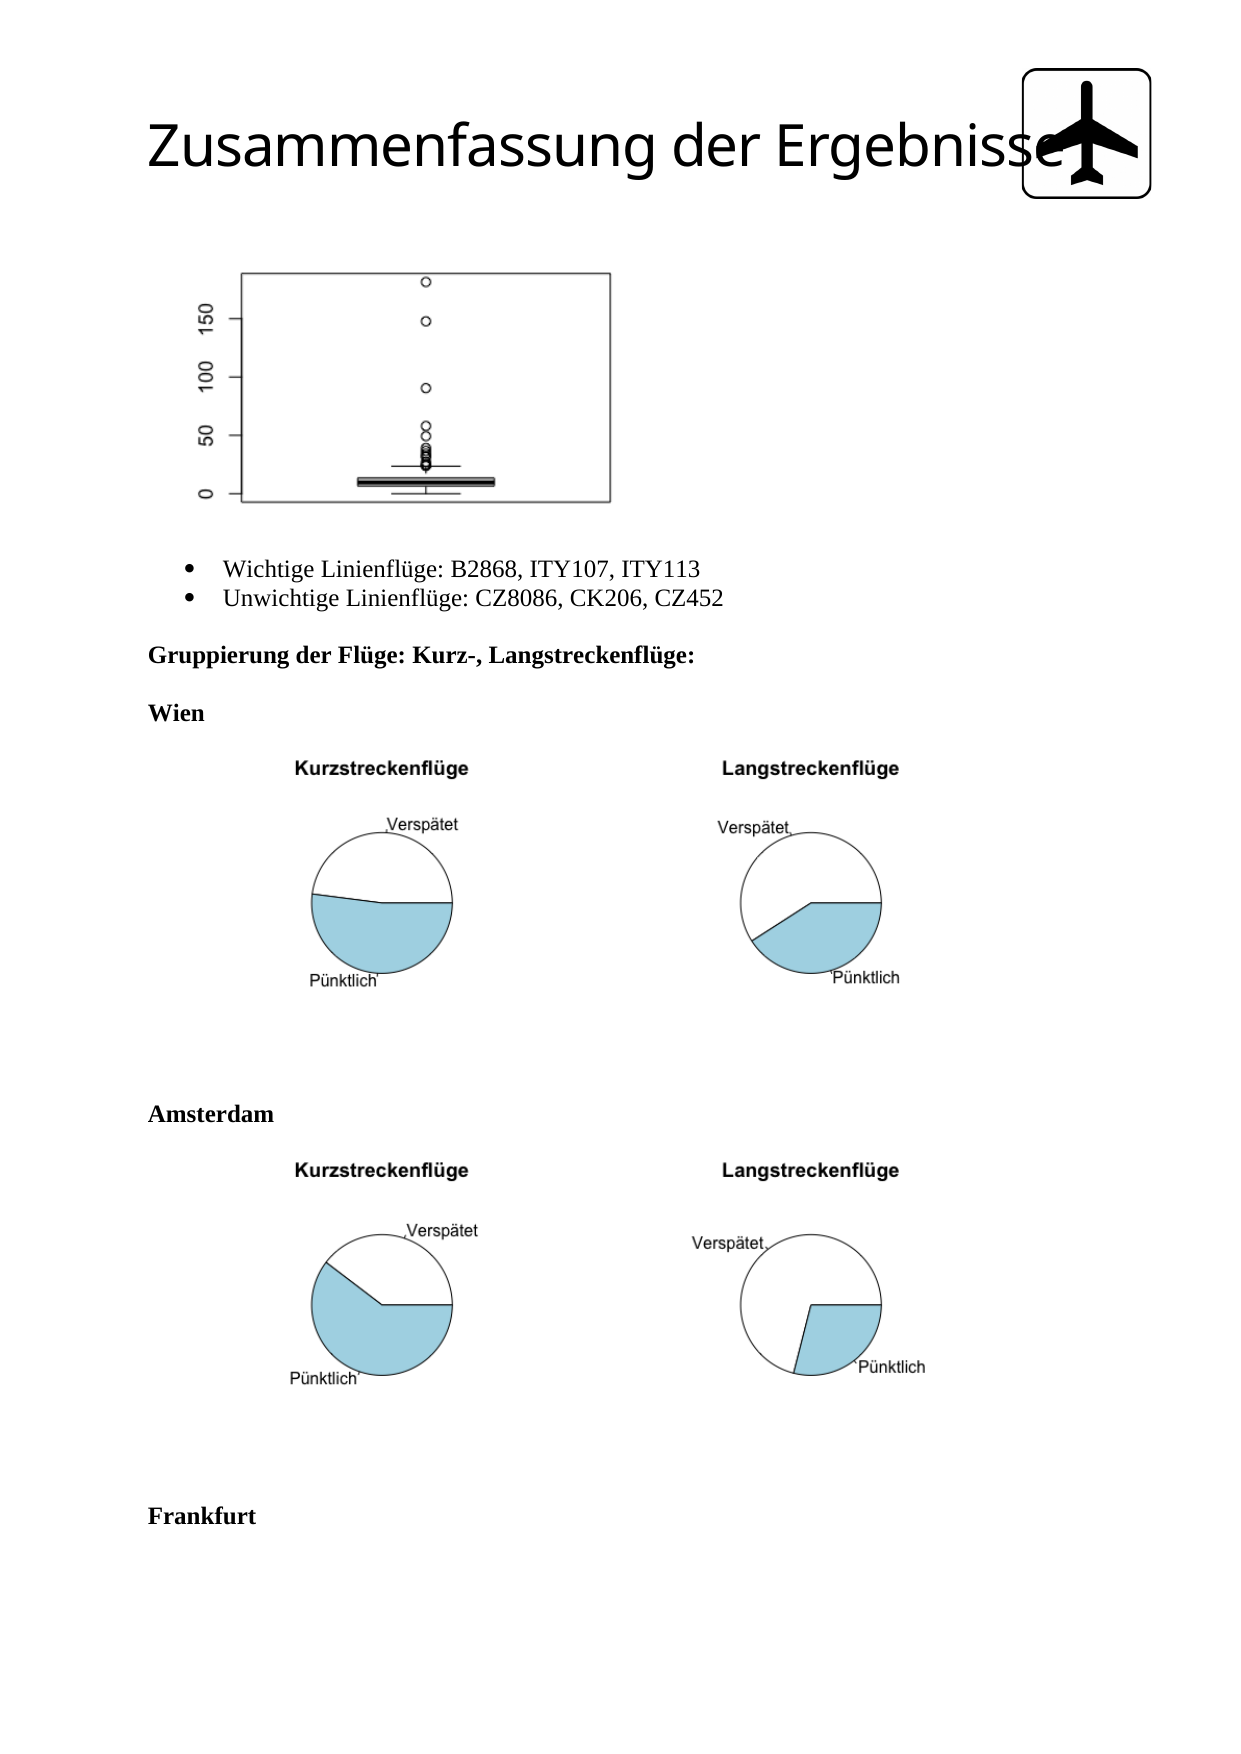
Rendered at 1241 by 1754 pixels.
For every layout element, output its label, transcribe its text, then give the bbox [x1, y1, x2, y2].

list Wichtige Linienflüge: B2868, ITY107, ITY113 [185, 554, 1093, 583]
picture [1021, 153, 1026, 162]
picture [1021, 68, 1152, 199]
text Gruppierung der Flüge: Kurz-, Langstreckenflüge: [148, 640, 1093, 669]
list Unwichtige Linienflüge: CZ8086, CK206, CZ452 [185, 583, 1093, 612]
text Frankfurt [148, 1501, 1093, 1530]
text Wien [148, 698, 1093, 727]
picture [147, 1128, 1006, 1502]
picture [185, 243, 636, 526]
text Amsterdam [148, 1099, 1093, 1128]
picture [147, 726, 1006, 1100]
